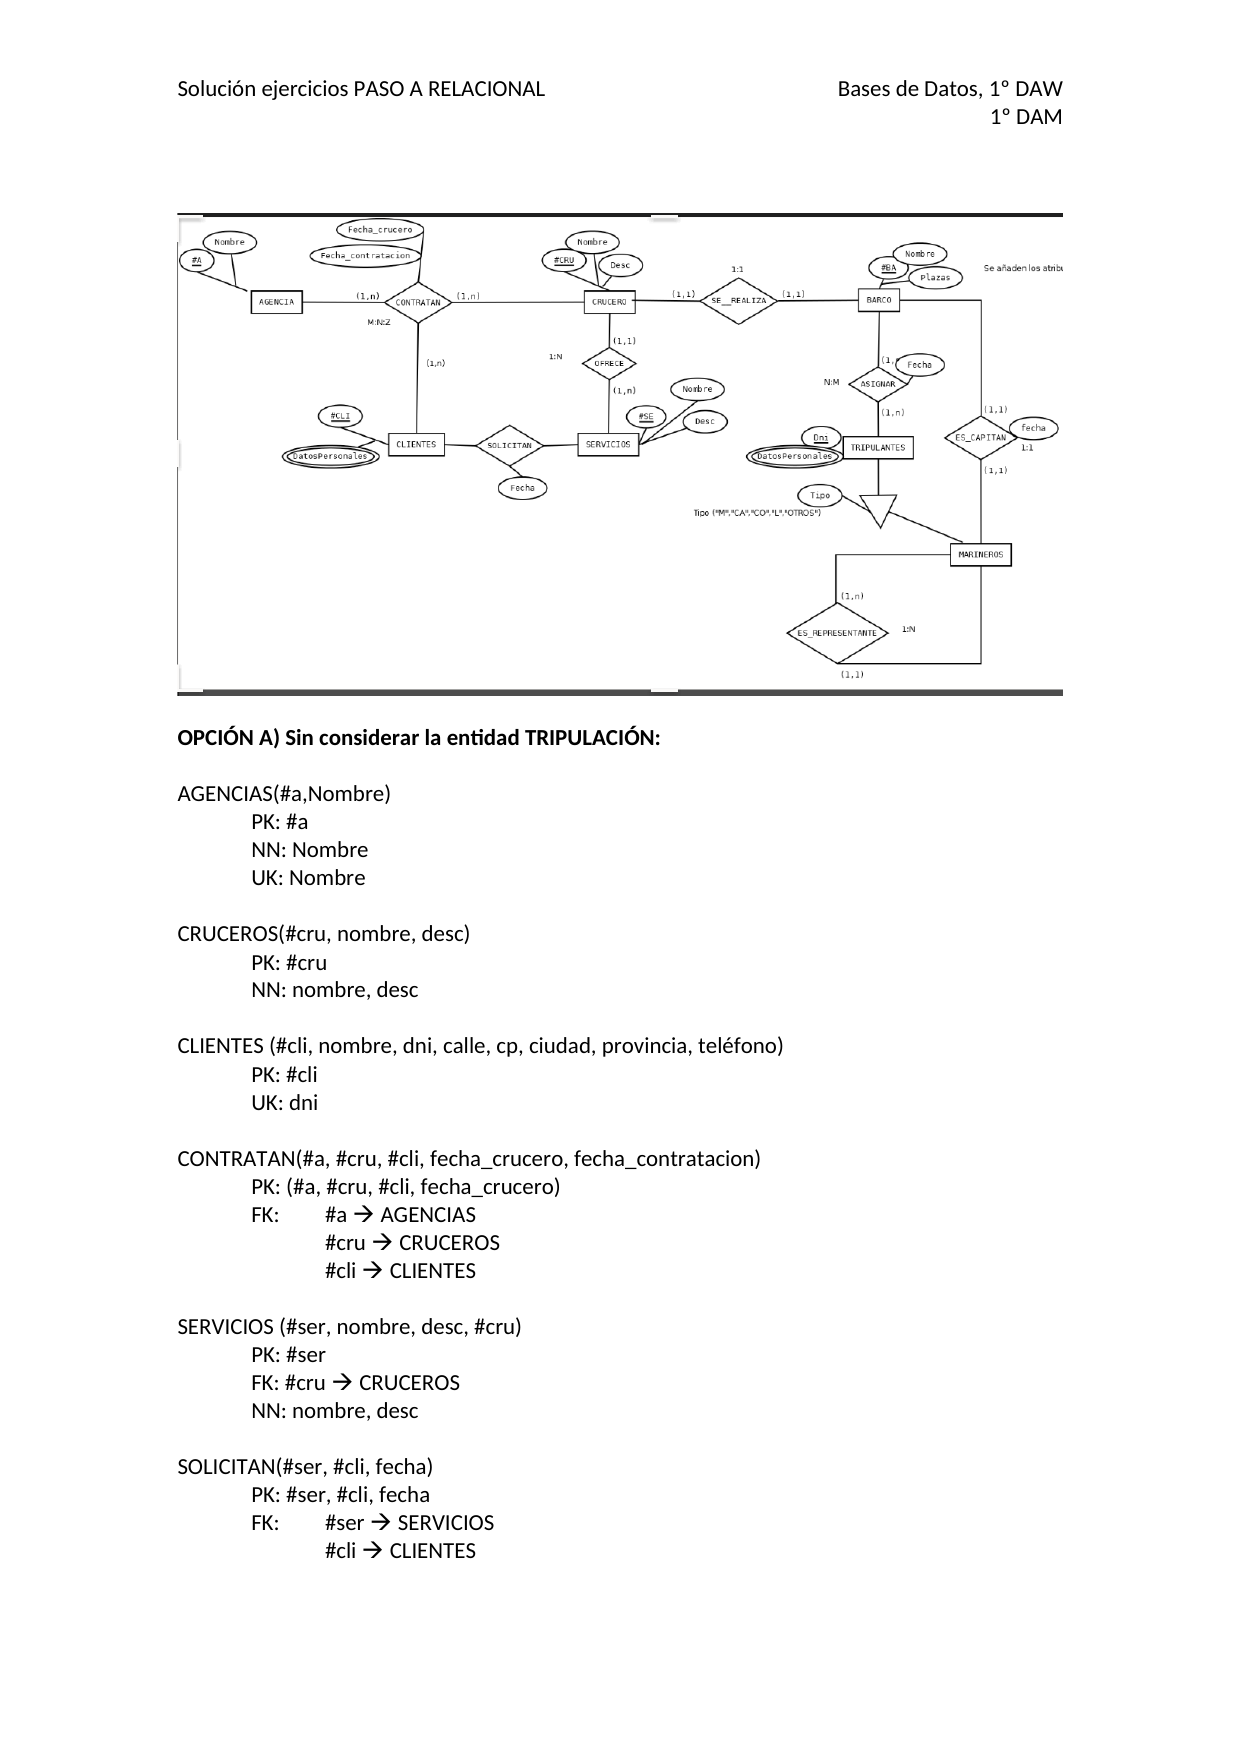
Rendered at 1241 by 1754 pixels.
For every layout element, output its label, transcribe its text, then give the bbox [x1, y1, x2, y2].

text PK: (#a, #cru, #cli, fecha_crucero) [177, 1172, 1063, 1200]
text OPCIÓN A) Sin considerar la entidad TRIPULACIÓN: [177, 723, 1063, 751]
text AGENCIAS(#a,Nombre) [177, 779, 1063, 807]
text NN: Nombre [177, 836, 1063, 863]
text #cli CLIENTES [177, 1256, 1063, 1284]
text CLIENTES (#cli, nombre, dni, calle, cp, ciudad, provincia, teléfono) [177, 1032, 1063, 1060]
text FK: #cru CRUCEROS [177, 1368, 1063, 1396]
text PK: #ser, #cli, fecha [177, 1480, 1063, 1508]
text NN: nombre, desc [177, 976, 1063, 1004]
text UK: Nombre [177, 863, 1063, 892]
text PK: #ser [177, 1340, 1063, 1368]
text SOLICITAN(#ser, #cli, fecha) [177, 1452, 1063, 1480]
text PK: #cru [177, 948, 1063, 976]
text CONTRATAN(#a, #cru, #cli, fecha_crucero, fecha_contratacion) [177, 1144, 1063, 1172]
text NN: nombre, desc [177, 1396, 1063, 1424]
text SERVICIOS (#ser, nombre, desc, #cru) [177, 1312, 1063, 1340]
text #cru CRUCEROS [177, 1228, 1063, 1256]
text CRUCEROS(#cru, nombre, desc) [177, 919, 1063, 948]
text #cli CLIENTES [177, 1536, 1063, 1564]
text PK: #cli [177, 1060, 1063, 1088]
text FK: #ser SERVICIOS [177, 1508, 1063, 1536]
picture [177, 213, 1063, 696]
text UK: dni [177, 1088, 1063, 1116]
text PK: #a [177, 807, 1063, 836]
text FK: #a AGENCIAS [177, 1200, 1063, 1228]
